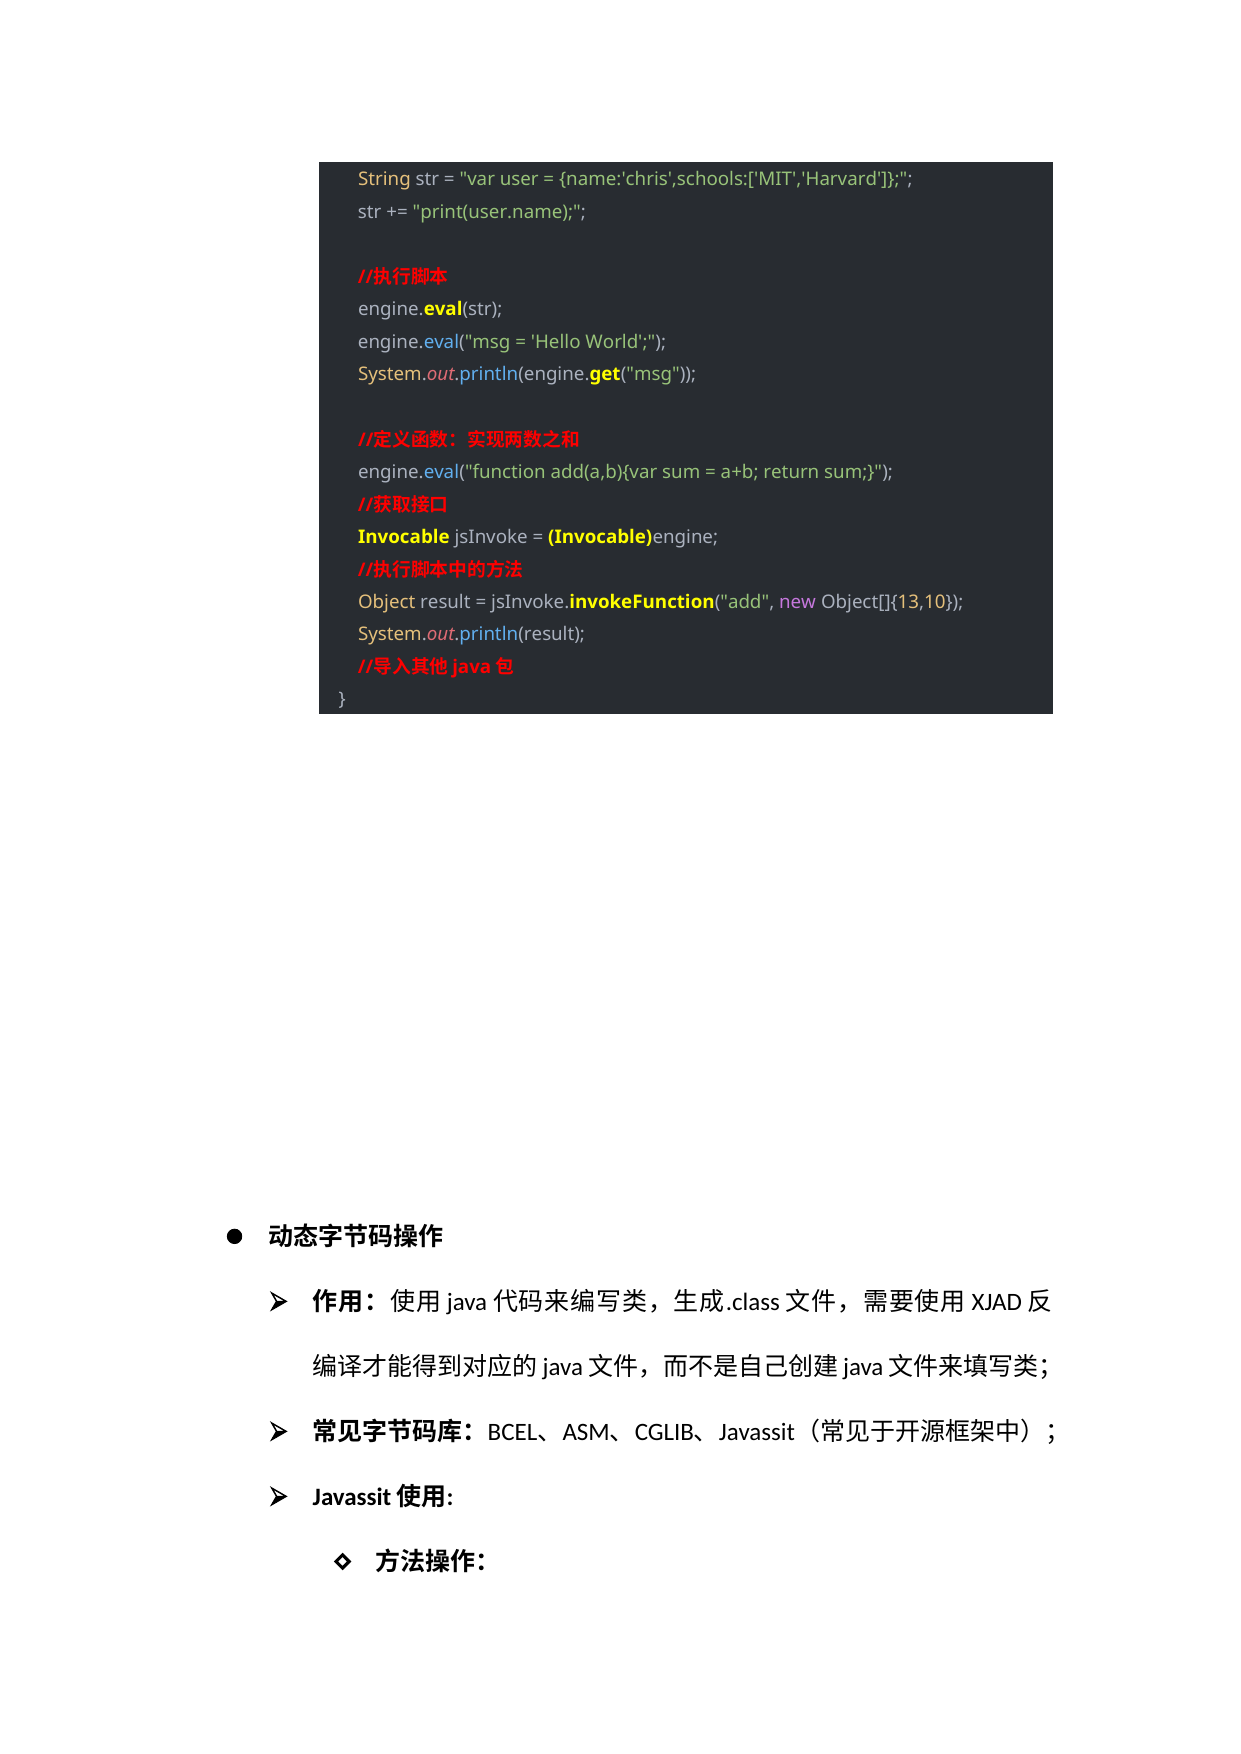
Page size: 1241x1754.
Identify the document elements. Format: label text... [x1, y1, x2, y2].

list Javassit使用: [269, 1462, 1053, 1527]
list 作用：使用java代码来编写类，生成.class文件，需要使用XJAD反编译才能得到对应的java文件，而不是自己创建java文件来填写类； [269, 1267, 1053, 1397]
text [319, 162, 1053, 714]
list 常见字节码库：BCEL、ASM、CGLIB、Javassit（常见于开源框架中）； [269, 1397, 1053, 1462]
list 方法操作： [331, 1527, 1053, 1592]
list 动态字节码操作 [225, 1202, 1053, 1267]
